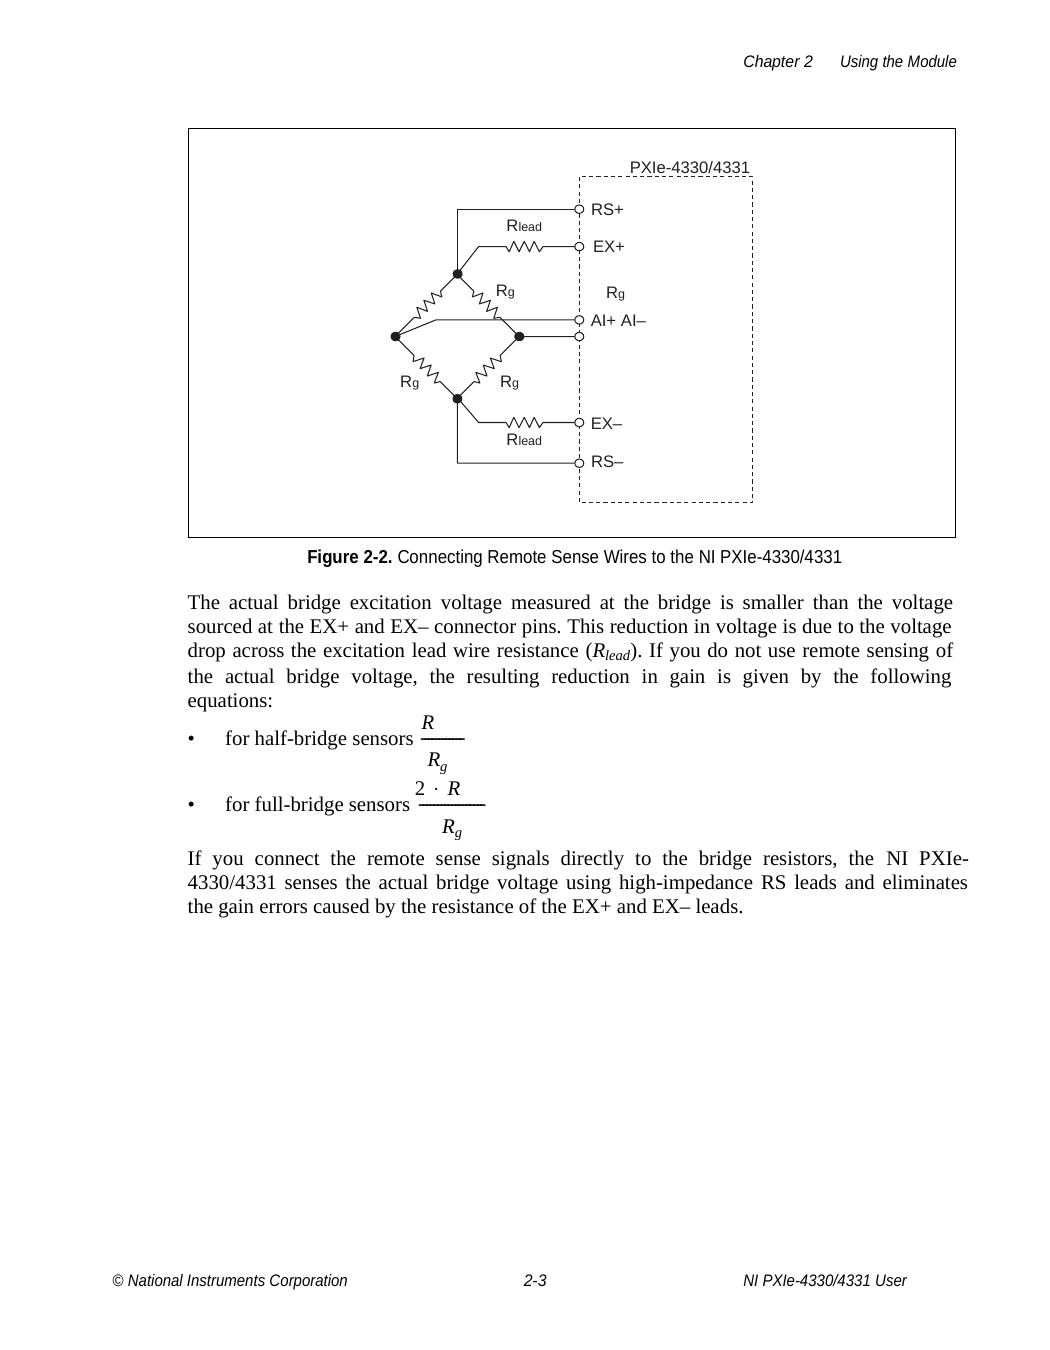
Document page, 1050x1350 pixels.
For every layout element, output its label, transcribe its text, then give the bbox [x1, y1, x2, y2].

list for half-bridge sensors ------------ [187, 733, 969, 748]
text R [100, 714, 755, 733]
list for full-bridge sensors ------------------ [187, 800, 969, 815]
text If you connect the remote sense signals directly to the bridge resistors, the NI PXIe-4330/4331 senses the actual bridge voltage using high-impedance RS leads and eliminates the gain errors caused by the resistance of the EX+ and EX– leads. [187, 846, 969, 918]
text Figure 2-2. Connecting Remote Sense Wires to the NI PXIe-4330/4331 [307, 131, 969, 568]
text Rg [109, 748, 765, 771]
text Rg [109, 815, 795, 838]
text Chapter 2 Using the Module [100, 52, 957, 71]
text The actual bridge excitation voltage measured at the bridge is smaller than the voltage sourced at the EX+ and EX– connector pins. This reduction in voltage is due to the voltage drop across the excitation lead wire resistance (Rlead). If you do not use remote sensing of the actual bridge voltage, the resulting reduction in gain is given by the following equations: [187, 589, 953, 712]
text 2  R [109, 779, 765, 800]
